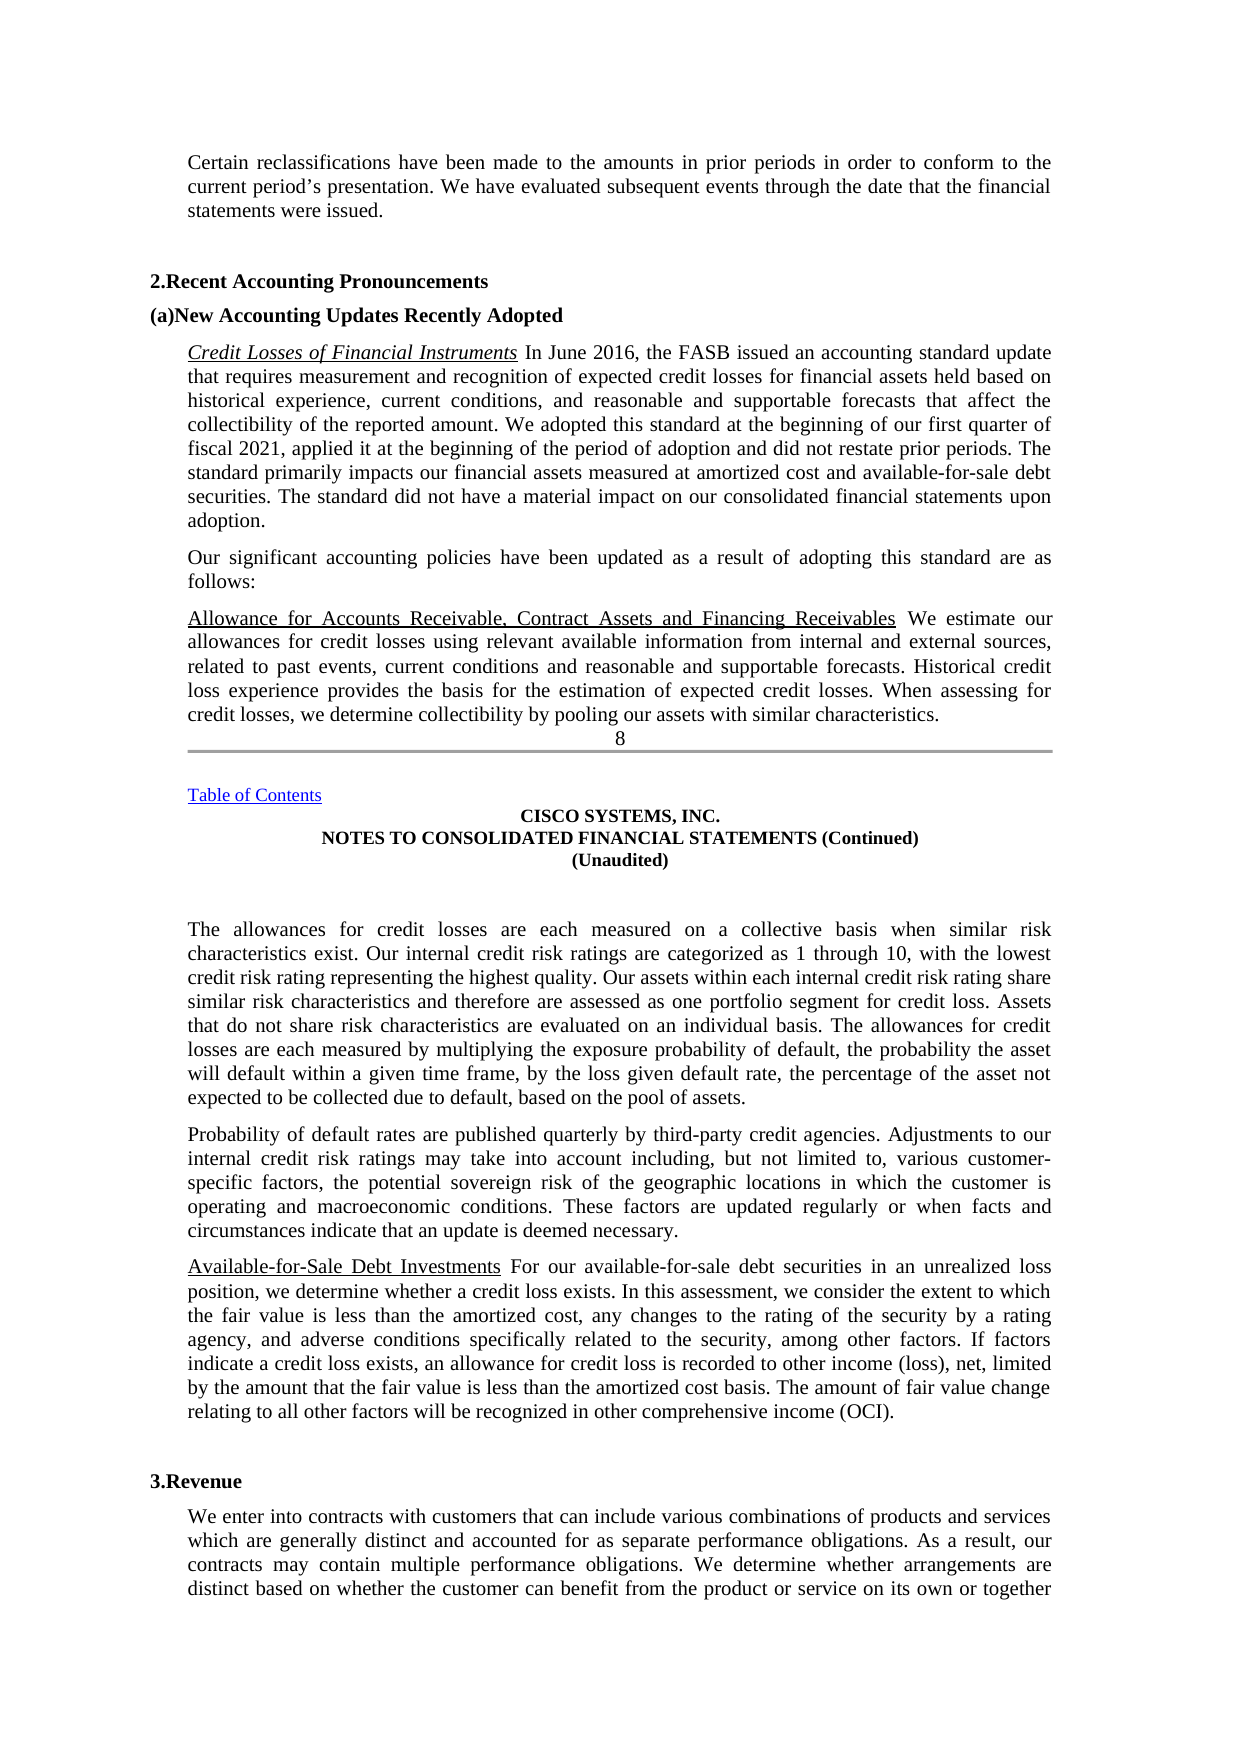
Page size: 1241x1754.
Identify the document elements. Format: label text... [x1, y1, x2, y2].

text (a)New Accounting Updates Recently Adopted [150, 303, 1053, 327]
text Our significant accounting policies have been updated as a result of adopting this standard are as follows: [187, 545, 1053, 593]
text 2.Recent Accounting Pronouncements [150, 269, 1053, 293]
text Table of Contents [187, 784, 1053, 805]
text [187, 1504, 1053, 1600]
text NOTES TO CONSOLIDATED FINANCIAL STATEMENTS (Continued) [187, 827, 1053, 848]
text Allowance for Accounts Receivable, Contract Assets and Financing Receivables We estimate our allowances for credit losses using relevant available information from internal and external sources, related to past events, current conditions and reasonable and supportable forecasts. Historical credit loss experience provides the basis for the estimation of expected credit losses. When assessing for credit losses, we determine collectibility by pooling our assets with similar characteristics. [187, 605, 1053, 726]
text Certain reclassifications have been made to the amounts in prior periods in order to conform to the current period’s presentation. We have evaluated subsequent events through the date that the financial statements were issued. [187, 150, 1053, 222]
text 3.Revenue [150, 1469, 1053, 1493]
text Probability of default rates are published quarterly by third-party credit agencies. Adjustments to our internal credit risk ratings may take into account including, but not limited to, various customer-specific factors, the potential sovereign risk of the geographic locations in which the customer is operating and macroeconomic conditions. These factors are updated regularly or when facts and circumstances indicate that an update is deemed necessary. [187, 1122, 1053, 1242]
text Credit Losses of Financial Instruments In June 2016, the FASB issued an accounting standard update that requires measurement and recognition of expected credit losses for financial assets held based on historical experience, current conditions, and reasonable and supportable forecasts that affect the collectibility of the reported amount. We adopted this standard at the beginning of our first quarter of fiscal 2021, applied it at the beginning of the period of adoption and did not restate prior periods. The standard primarily impacts our financial assets measured at amortized cost and available-for-sale debt securities. The standard did not have a material impact on our consolidated financial statements upon adoption. [187, 340, 1053, 532]
text CISCO SYSTEMS, INC. [187, 805, 1053, 827]
text The allowances for credit losses are each measured on a collective basis when similar risk characteristics exist. Our internal credit risk ratings are categorized as 1 through 10, with the lowest credit risk rating representing the highest quality. Our assets within each internal credit risk rating share similar risk characteristics and therefore are assessed as one portfolio segment for credit loss. Assets that do not share risk characteristics are evaluated on an individual basis. The allowances for credit losses are each measured by multiplying the exposure probability of default, the probability the asset will default within a given time frame, by the loss given default rate, the percentage of the asset not expected to be collected due to default, based on the pool of assets. [187, 917, 1053, 1109]
text 8 [187, 726, 1053, 749]
text Available-for-Sale Debt Investments For our available-for-sale debt securities in an unrealized loss position, we determine whether a credit loss exists. In this assessment, we consider the extent to which the fair value is less than the amortized cost, any changes to the rating of the security by a rating agency, and adverse conditions specifically related to the security, among other factors. If factors indicate a credit loss exists, an allowance for credit loss is recorded to other income (loss), net, limited by the amount that the fair value is less than the amortized cost basis. The amount of fair value change relating to all other factors will be recognized in other comprehensive income (OCI). [187, 1254, 1053, 1423]
text (Unaudited) [187, 848, 1053, 870]
